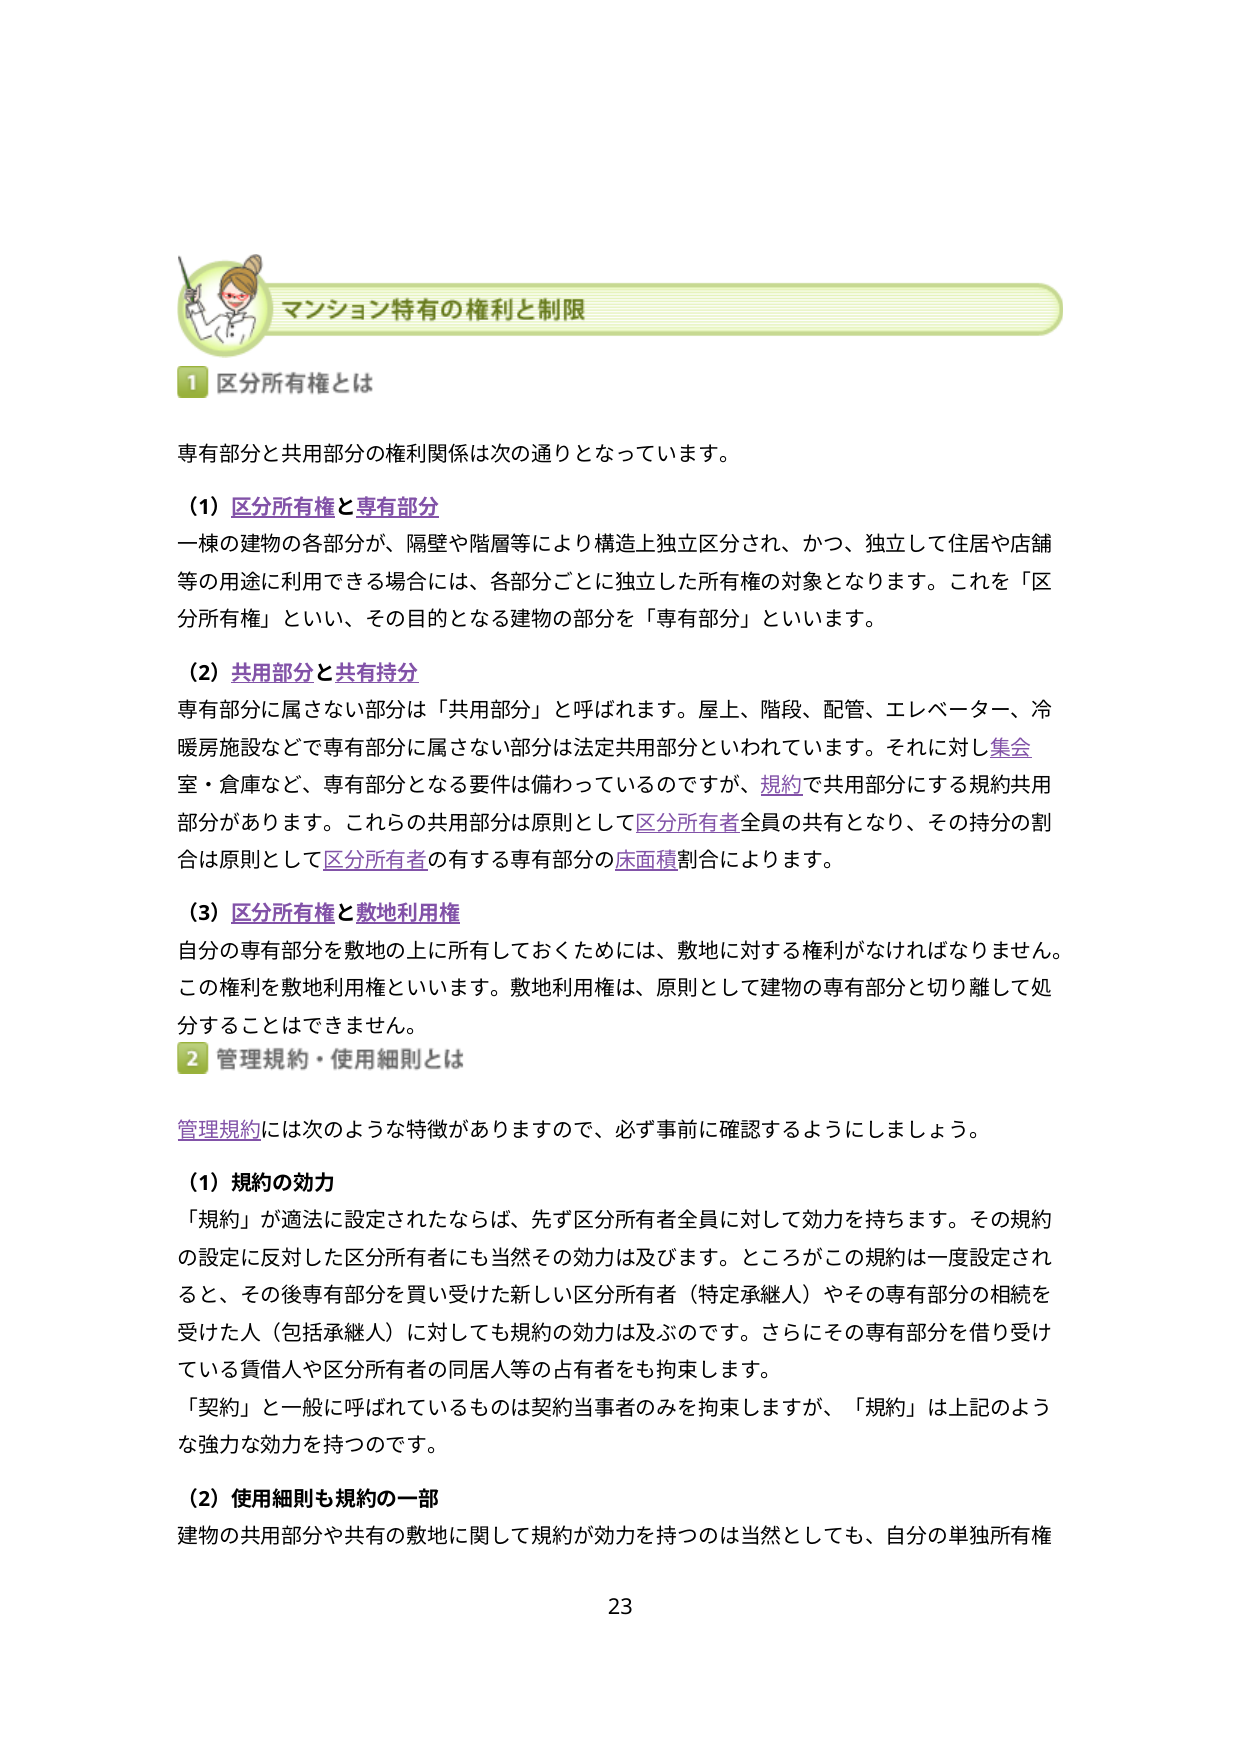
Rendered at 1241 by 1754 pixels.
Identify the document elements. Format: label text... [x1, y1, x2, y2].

text （1）規約の効力 「規約」が適法に設定されたならば、先ず区分所有者全員に対して効力を持ちます。その規約の設定に反対した区分所有者にも当然その効力は及びます。ところがこの規約は一度設定されると、その後専有部分を買い受けた新しい区分所有者（特定承継人）やその専有部分の相続を受けた人（包括承継人）に対しても規約の効力は及ぶのです。さらにその専有部分を借り受けている賃借人や区分所有者の同居人等の占有者をも拘束します。 「契約」と一般に呼ばれているものは契約当事者のみを拘束しますが、「規約」は上記のような強力な効力を持つのです。 [177, 1163, 1063, 1463]
text 専有部分と共用部分の権利関係は次の通りとなっています。 [177, 433, 1063, 471]
text （2）共用部分と共有持分 専有部分に属さない部分は「共用部分」と呼ばれます。屋上、階段、配管、エレベーター、冷暖房施設などで専有部分に属さない部分は法定共用部分といわれています。それに対し集会室・倉庫など、専有部分となる要件は備わっているのですが、規約で共用部分にする規約共用部分があります。これらの共用部分は原則として区分所有者全員の共有となり、その持分の割合は原則として区分所有者の有する専有部分の床面積割合によります。 [177, 652, 1063, 877]
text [177, 1478, 1063, 1553]
picture [177, 1042, 464, 1074]
text 管理規約には次のような特徴がありますので、必ず事前に確認するようにしましょう。 [177, 1109, 1063, 1147]
picture [177, 254, 1063, 358]
text （3）区分所有権と敷地利用権 自分の専有部分を敷地の上に所有しておくためには、敷地に対する権利がなければなりません。この権利を敷地利用権といいます。敷地利用権は、原則として建物の専有部分と切り離して処分することはできません。 [177, 893, 1063, 1043]
picture [177, 366, 373, 398]
text （1）区分所有権と専有部分 一棟の建物の各部分が、隔壁や階層等により構造上独立区分され、かつ、独立して住居や店舗等の用途に利用できる場合には、各部分ごとに独立した所有権の対象となります。これを「区分所有権」といい、その目的となる建物の部分を「専有部分」といいます。 [177, 487, 1063, 637]
